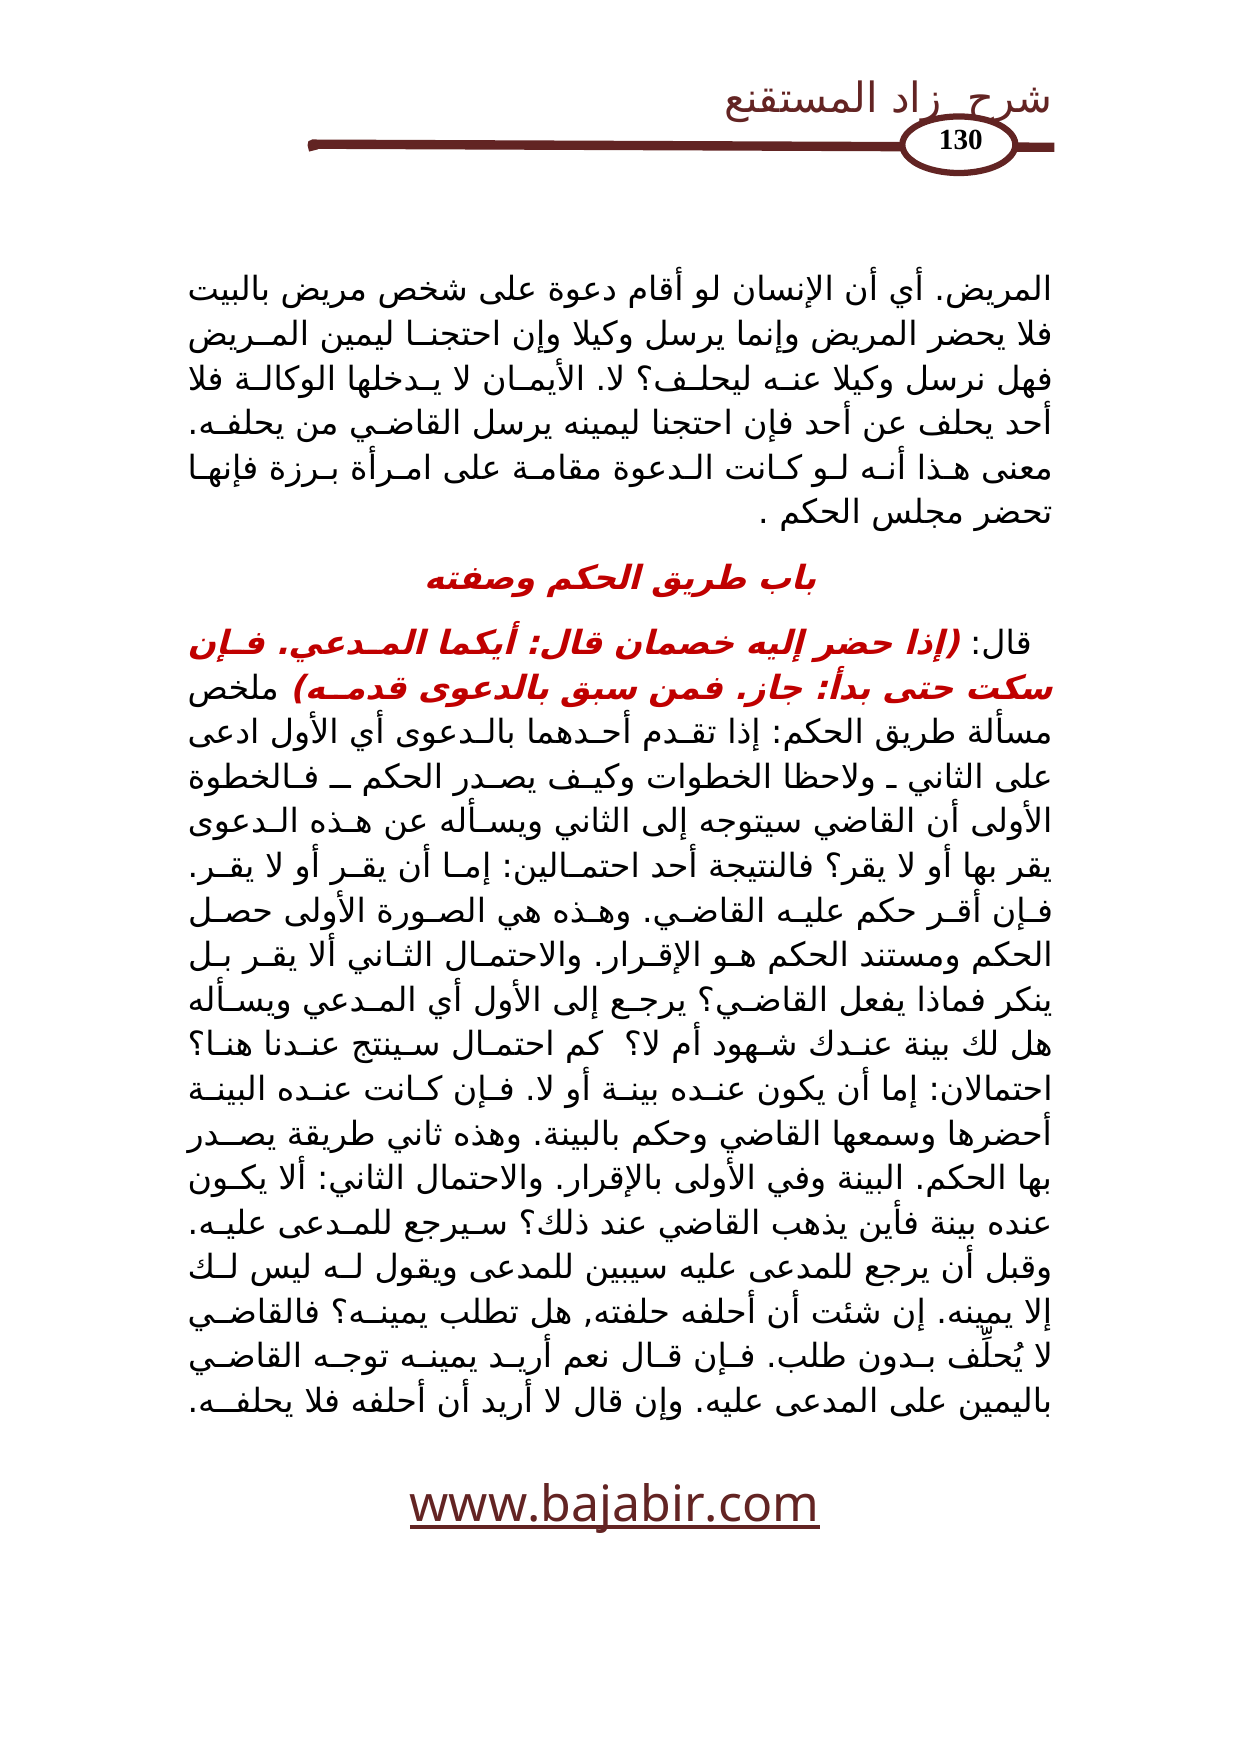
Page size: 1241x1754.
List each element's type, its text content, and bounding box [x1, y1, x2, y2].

text باب طريق الحكم وصفته [187, 558, 1053, 597]
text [187, 270, 1053, 532]
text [187, 624, 1053, 1420]
